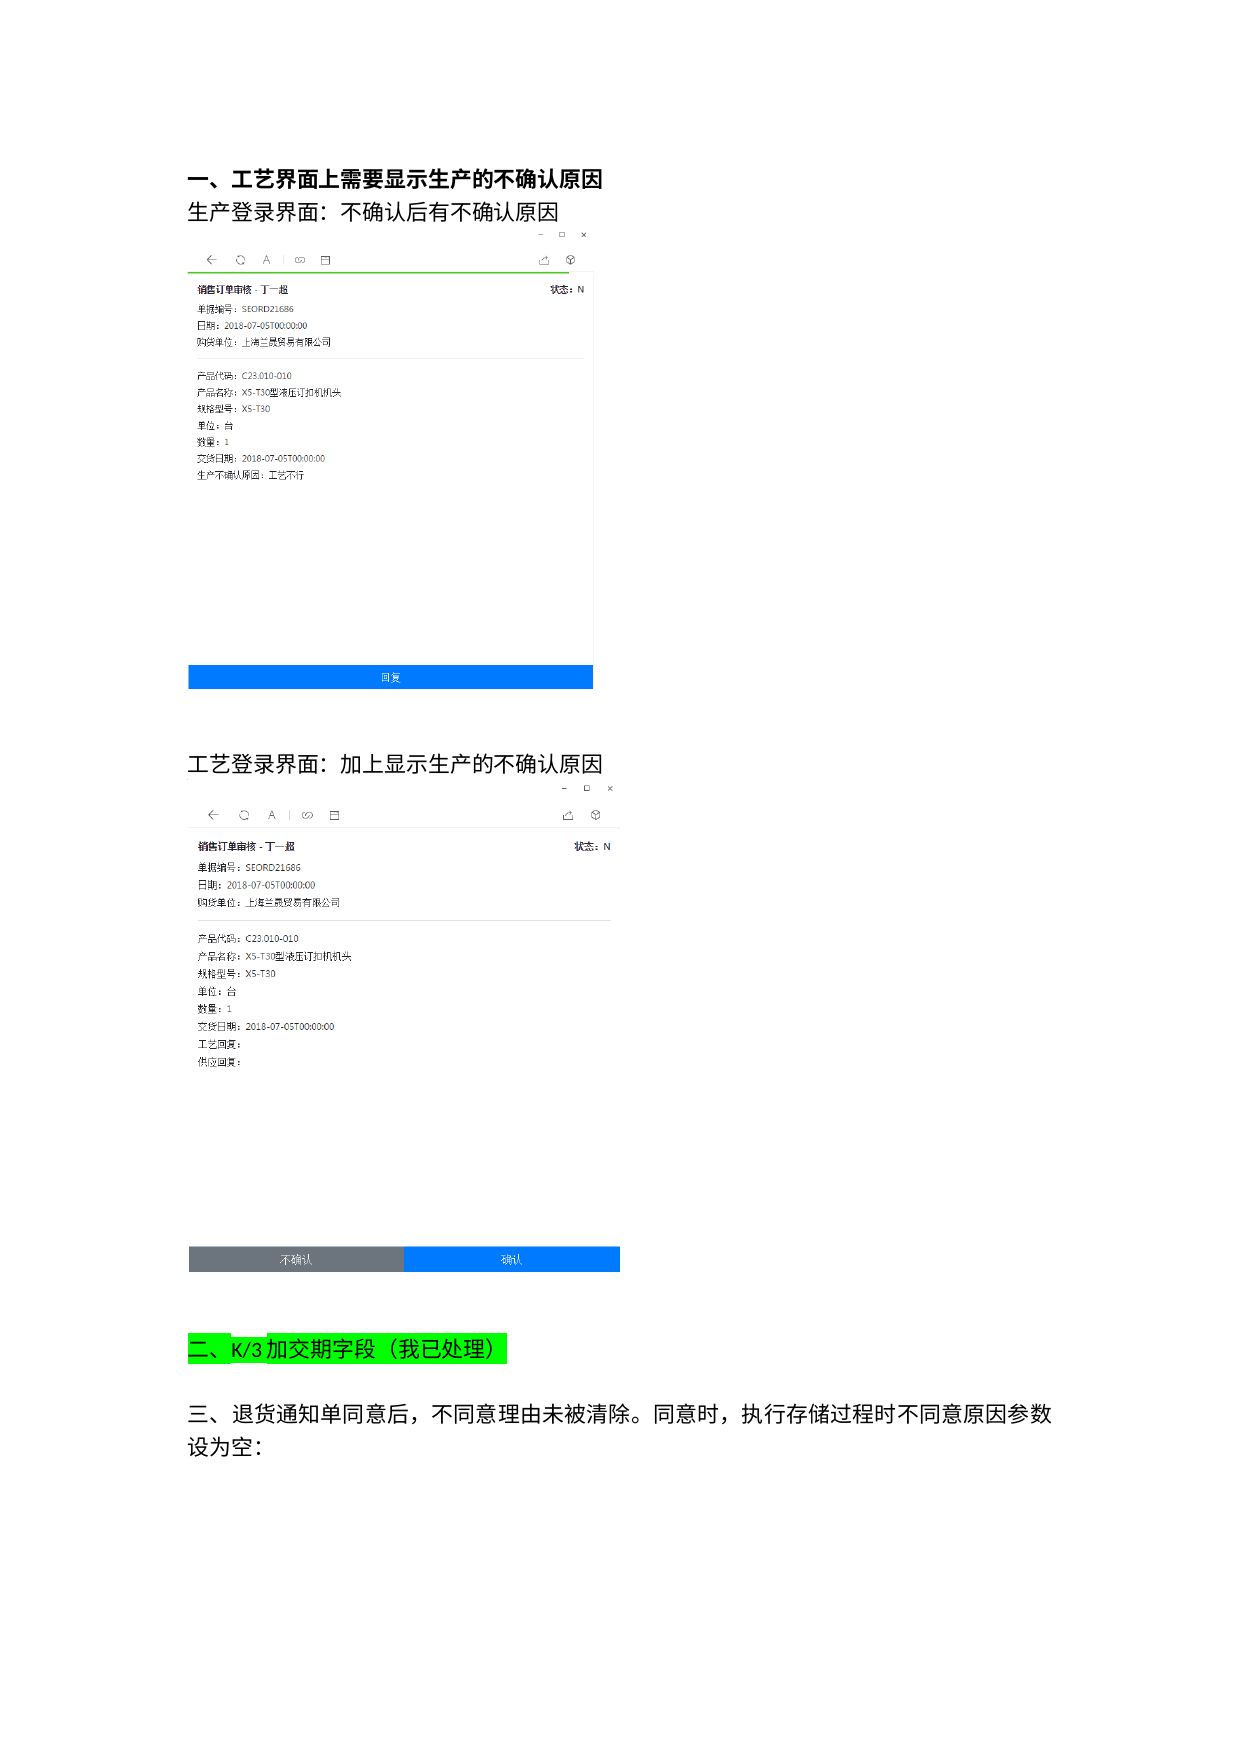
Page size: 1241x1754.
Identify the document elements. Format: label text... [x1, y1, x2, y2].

text 三、退货通知单同意后，不同意理由未被清除。同意时，执行存储过程时不同意原因参数设为空： [187, 1397, 1053, 1462]
picture [187, 227, 594, 689]
text 工艺登录界面：加上显示生产的不确认原因 [187, 747, 1053, 779]
text 二、K/3加交期字段（我已处理） [187, 1332, 1053, 1364]
text 一、工艺界面上需要显示生产的不确认原因 [187, 162, 1053, 194]
picture [187, 779, 621, 1272]
text 生产登录界面：不确认后有不确认原因 [187, 194, 1053, 227]
